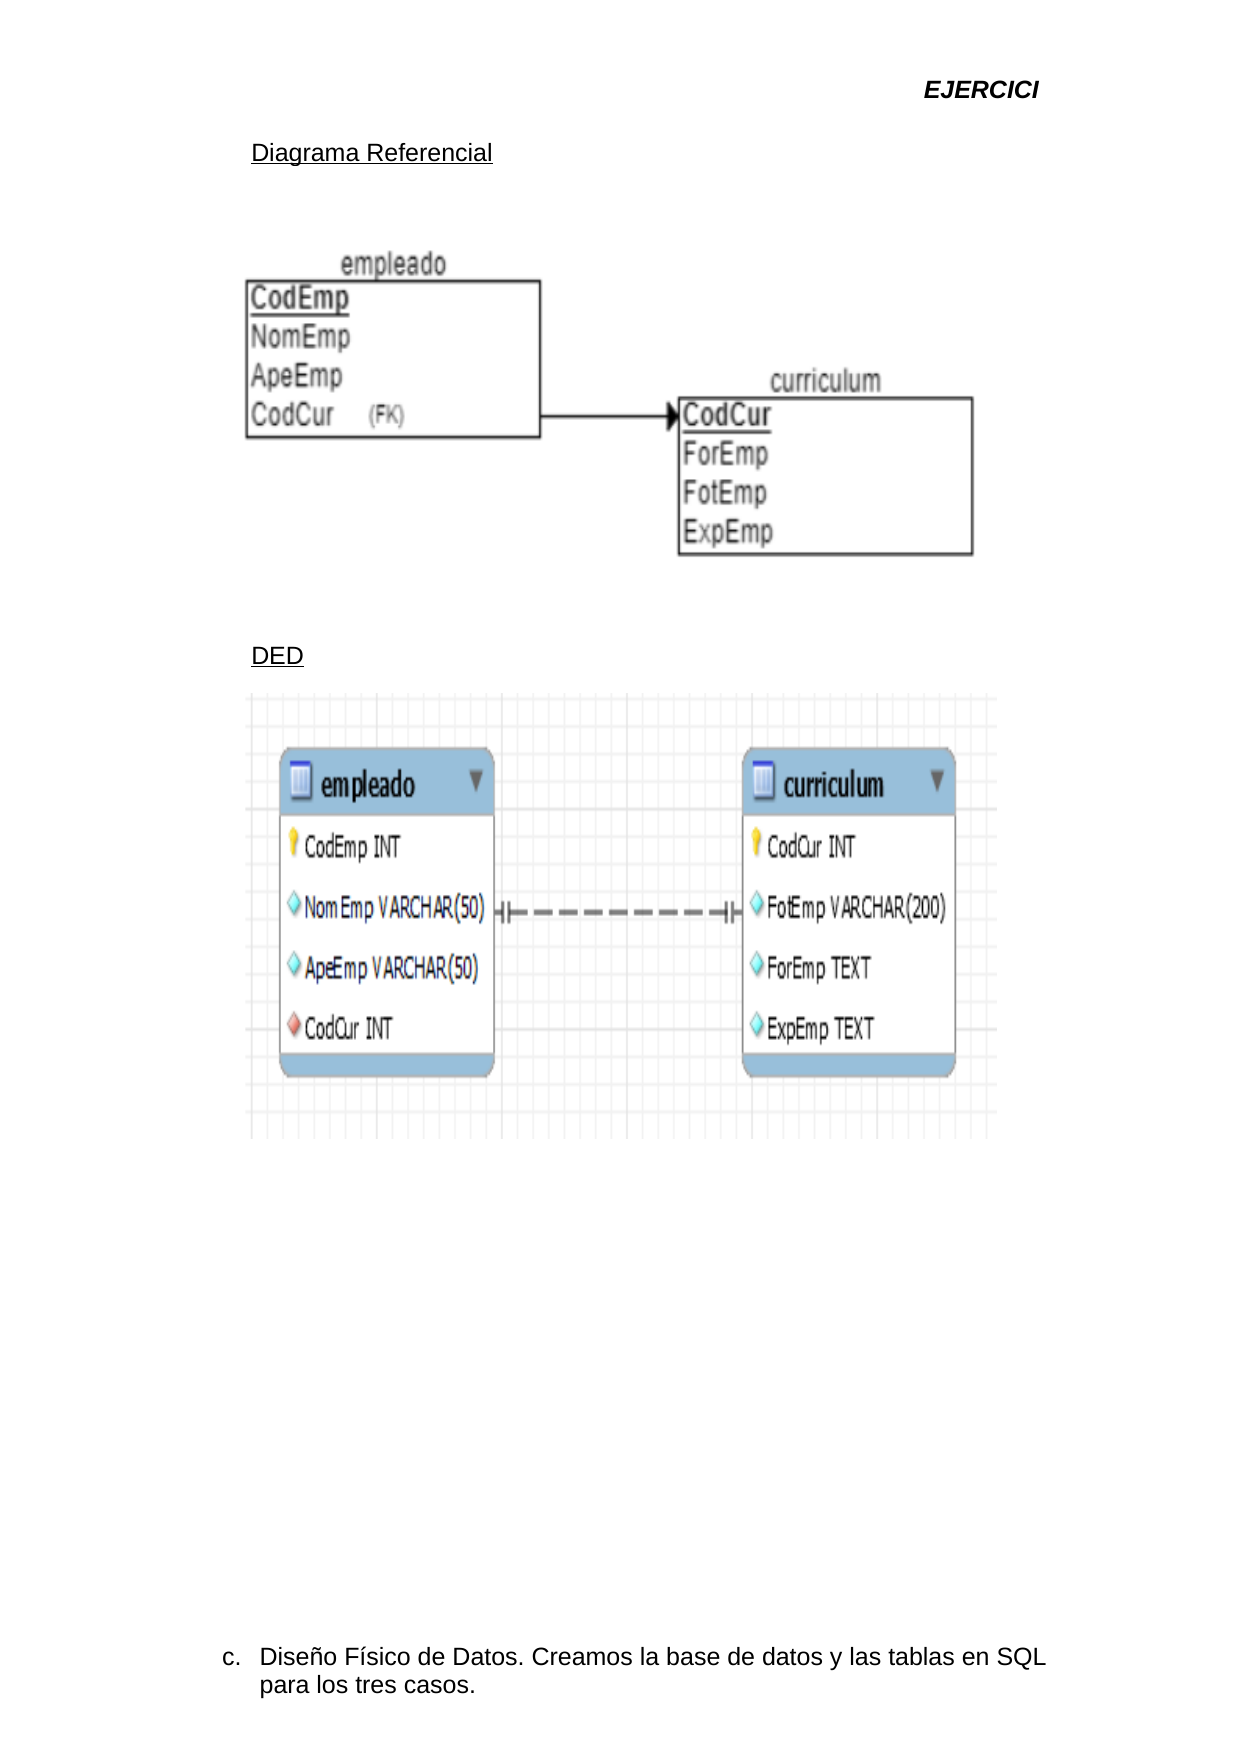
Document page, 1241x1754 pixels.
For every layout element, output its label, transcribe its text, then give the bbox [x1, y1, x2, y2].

text Diagrama Referencial [251, 137, 1076, 166]
picture [245, 693, 997, 1139]
text DED [251, 641, 1076, 669]
list Diseño Físico de Datos. Creamos la base de datos y las tablas en SQL para los tres casos. [222, 1642, 1063, 1699]
picture [203, 166, 1040, 632]
